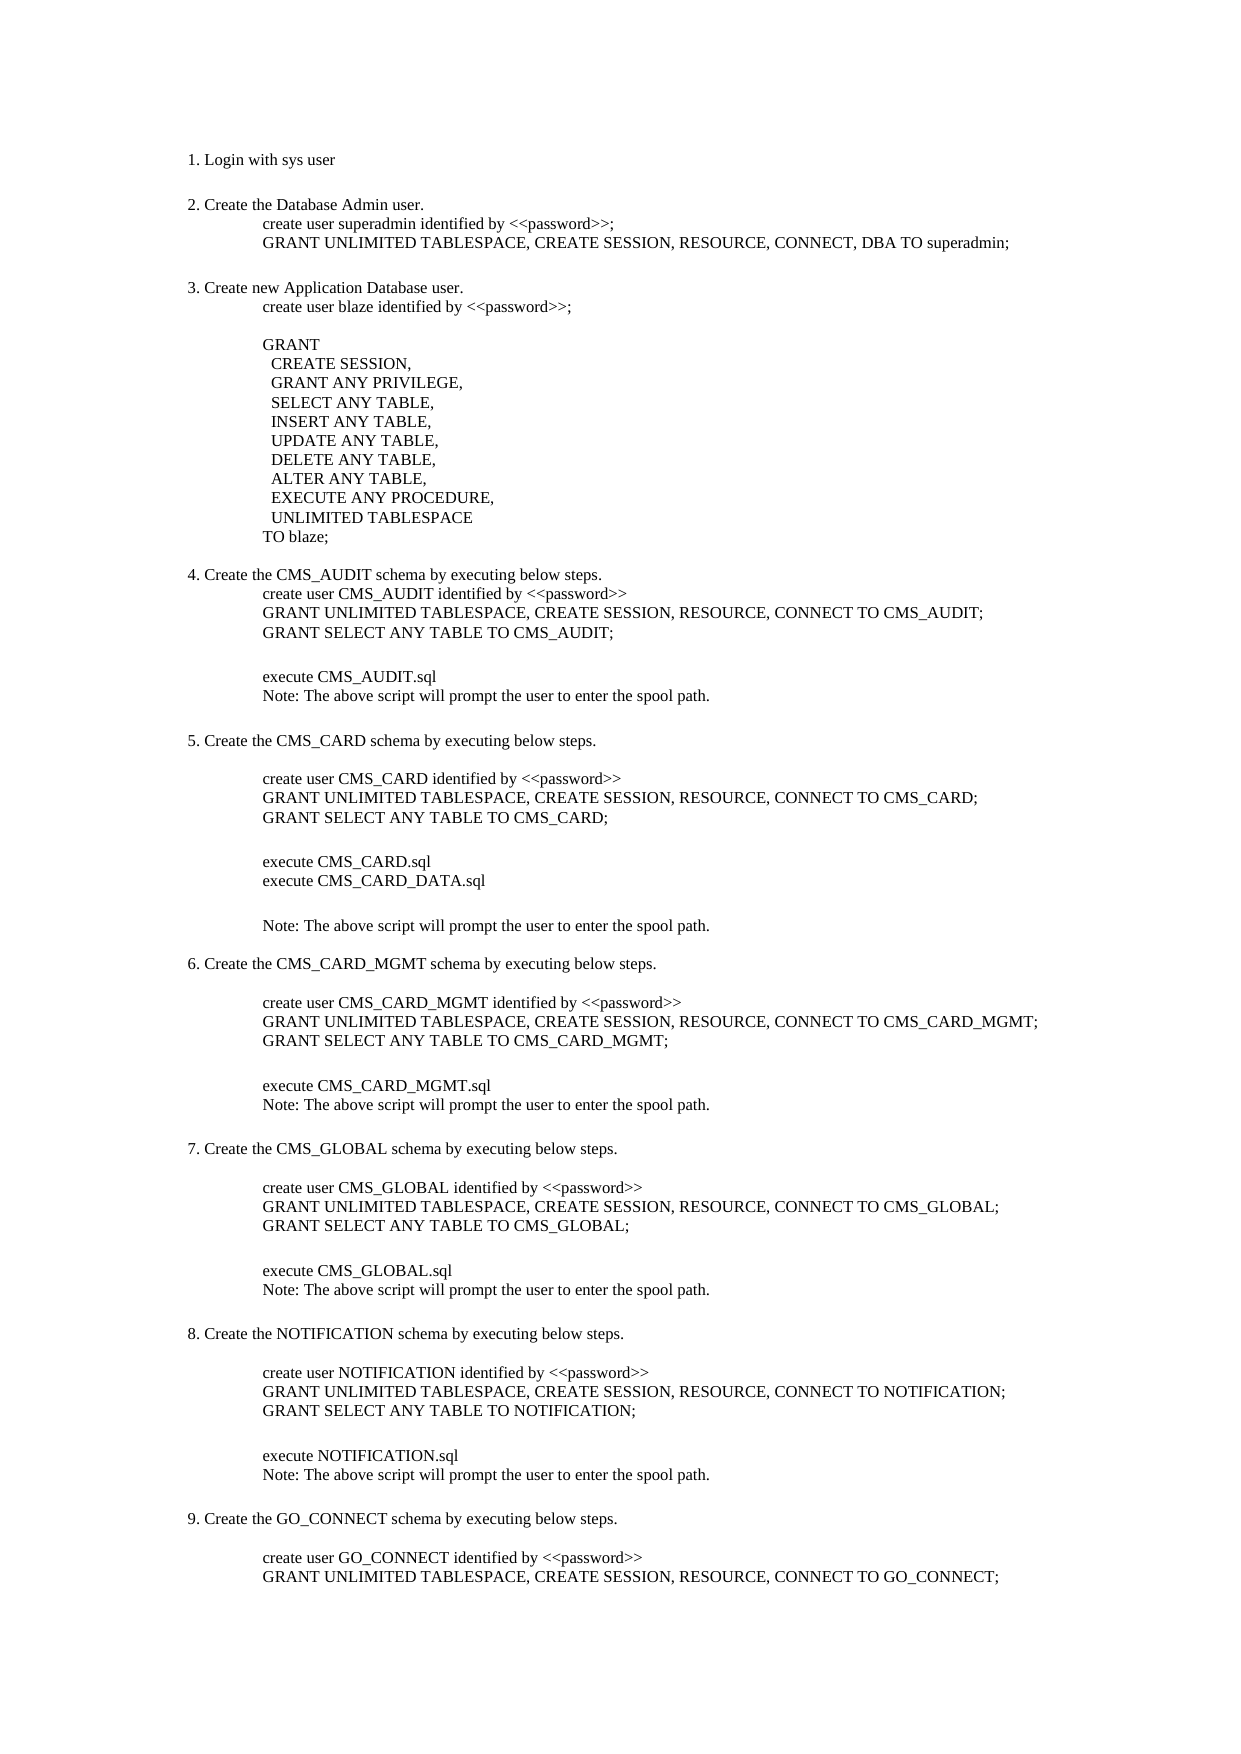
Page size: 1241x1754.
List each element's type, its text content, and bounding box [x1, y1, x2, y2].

text GRANT UNLIMITED TABLESPACE, CREATE SESSION, RESOURCE, CONNECT TO NOTIFICATION; [187, 1382, 1053, 1401]
text GRANT UNLIMITED TABLESPACE, CREATE SESSION, RESOURCE, CONNECT, DBA TO superadmin; [187, 233, 1053, 252]
text Note: The above script will prompt the user to enter the spool path. [187, 1279, 1053, 1299]
text execute CMS_AUDIT.sql [187, 667, 1053, 686]
text create user CMS_CARD identified by <<password>> [187, 769, 1053, 788]
text 4. Create the CMS_AUDIT schema by executing below steps. [187, 565, 1053, 584]
text EXECUTE ANY PROCEDURE, [187, 488, 1053, 507]
text 9. Create the GO_CONNECT schema by executing below steps. [187, 1509, 1053, 1528]
text create user GO_CONNECT identified by <<password>> [187, 1547, 1053, 1567]
text GRANT ANY PRIVILEGE, [187, 373, 1053, 392]
text execute CMS_CARD.sql [187, 852, 1053, 871]
text create user blaze identified by <<password>>; [187, 297, 1053, 316]
text 8. Create the NOTIFICATION schema by executing below steps. [187, 1324, 1053, 1343]
text GRANT SELECT ANY TABLE TO CMS_GLOBAL; [187, 1216, 1053, 1235]
text 6. Create the CMS_CARD_MGMT schema by executing below steps. [187, 954, 1053, 973]
text execute CMS_CARD_DATA.sql [187, 871, 1053, 890]
text INSERT ANY TABLE, [187, 412, 1053, 431]
text 2. Create the Database Admin user. [187, 194, 1053, 214]
text Note: The above script will prompt the user to enter the spool path. [187, 1094, 1053, 1114]
text 1. Login with sys user [187, 150, 1053, 169]
text create user CMS_AUDIT identified by <<password>> [187, 584, 1053, 603]
text UPDATE ANY TABLE, [187, 431, 1053, 450]
text CREATE SESSION, [187, 354, 1053, 373]
text create user NOTIFICATION identified by <<password>> [187, 1362, 1053, 1382]
text GRANT UNLIMITED TABLESPACE, CREATE SESSION, RESOURCE, CONNECT TO GO_CONNECT; [187, 1567, 1053, 1586]
text GRANT SELECT ANY TABLE TO CMS_CARD; [187, 807, 1053, 827]
text GRANT UNLIMITED TABLESPACE, CREATE SESSION, RESOURCE, CONNECT TO CMS_GLOBAL; [187, 1197, 1053, 1216]
text GRANT SELECT ANY TABLE TO CMS_AUDIT; [187, 622, 1053, 642]
text GRANT UNLIMITED TABLESPACE, CREATE SESSION, RESOURCE, CONNECT TO CMS_AUDIT; [187, 603, 1053, 622]
text create user CMS_CARD_MGMT identified by <<password>> [187, 992, 1053, 1012]
text Note: The above script will prompt the user to enter the spool path. [187, 686, 1053, 705]
text DELETE ANY TABLE, [187, 450, 1053, 469]
text execute CMS_GLOBAL.sql [187, 1260, 1053, 1279]
text Note: The above script will prompt the user to enter the spool path. [187, 916, 1053, 935]
text SELECT ANY TABLE, [187, 392, 1053, 412]
text UNLIMITED TABLESPACE [187, 507, 1053, 527]
text GRANT SELECT ANY TABLE TO NOTIFICATION; [187, 1401, 1053, 1420]
text create user superadmin identified by <<password>>; [187, 214, 1053, 233]
text Note: The above script will prompt the user to enter the spool path. [187, 1464, 1053, 1484]
text GRANT UNLIMITED TABLESPACE, CREATE SESSION, RESOURCE, CONNECT TO CMS_CARD_MGMT; [187, 1012, 1053, 1031]
text 7. Create the CMS_GLOBAL schema by executing below steps. [187, 1139, 1053, 1158]
text execute NOTIFICATION.sql [187, 1445, 1053, 1464]
text 3. Create new Application Database user. [187, 277, 1053, 297]
text GRANT UNLIMITED TABLESPACE, CREATE SESSION, RESOURCE, CONNECT TO CMS_CARD; [187, 788, 1053, 807]
text GRANT [187, 335, 1053, 354]
text execute CMS_CARD_MGMT.sql [187, 1075, 1053, 1094]
text ALTER ANY TABLE, [187, 469, 1053, 488]
text GRANT SELECT ANY TABLE TO CMS_CARD_MGMT; [187, 1031, 1053, 1050]
text create user CMS_GLOBAL identified by <<password>> [187, 1177, 1053, 1197]
text 5. Create the CMS_CARD schema by executing below steps. [187, 731, 1053, 750]
text TO blaze; [187, 527, 1053, 546]
